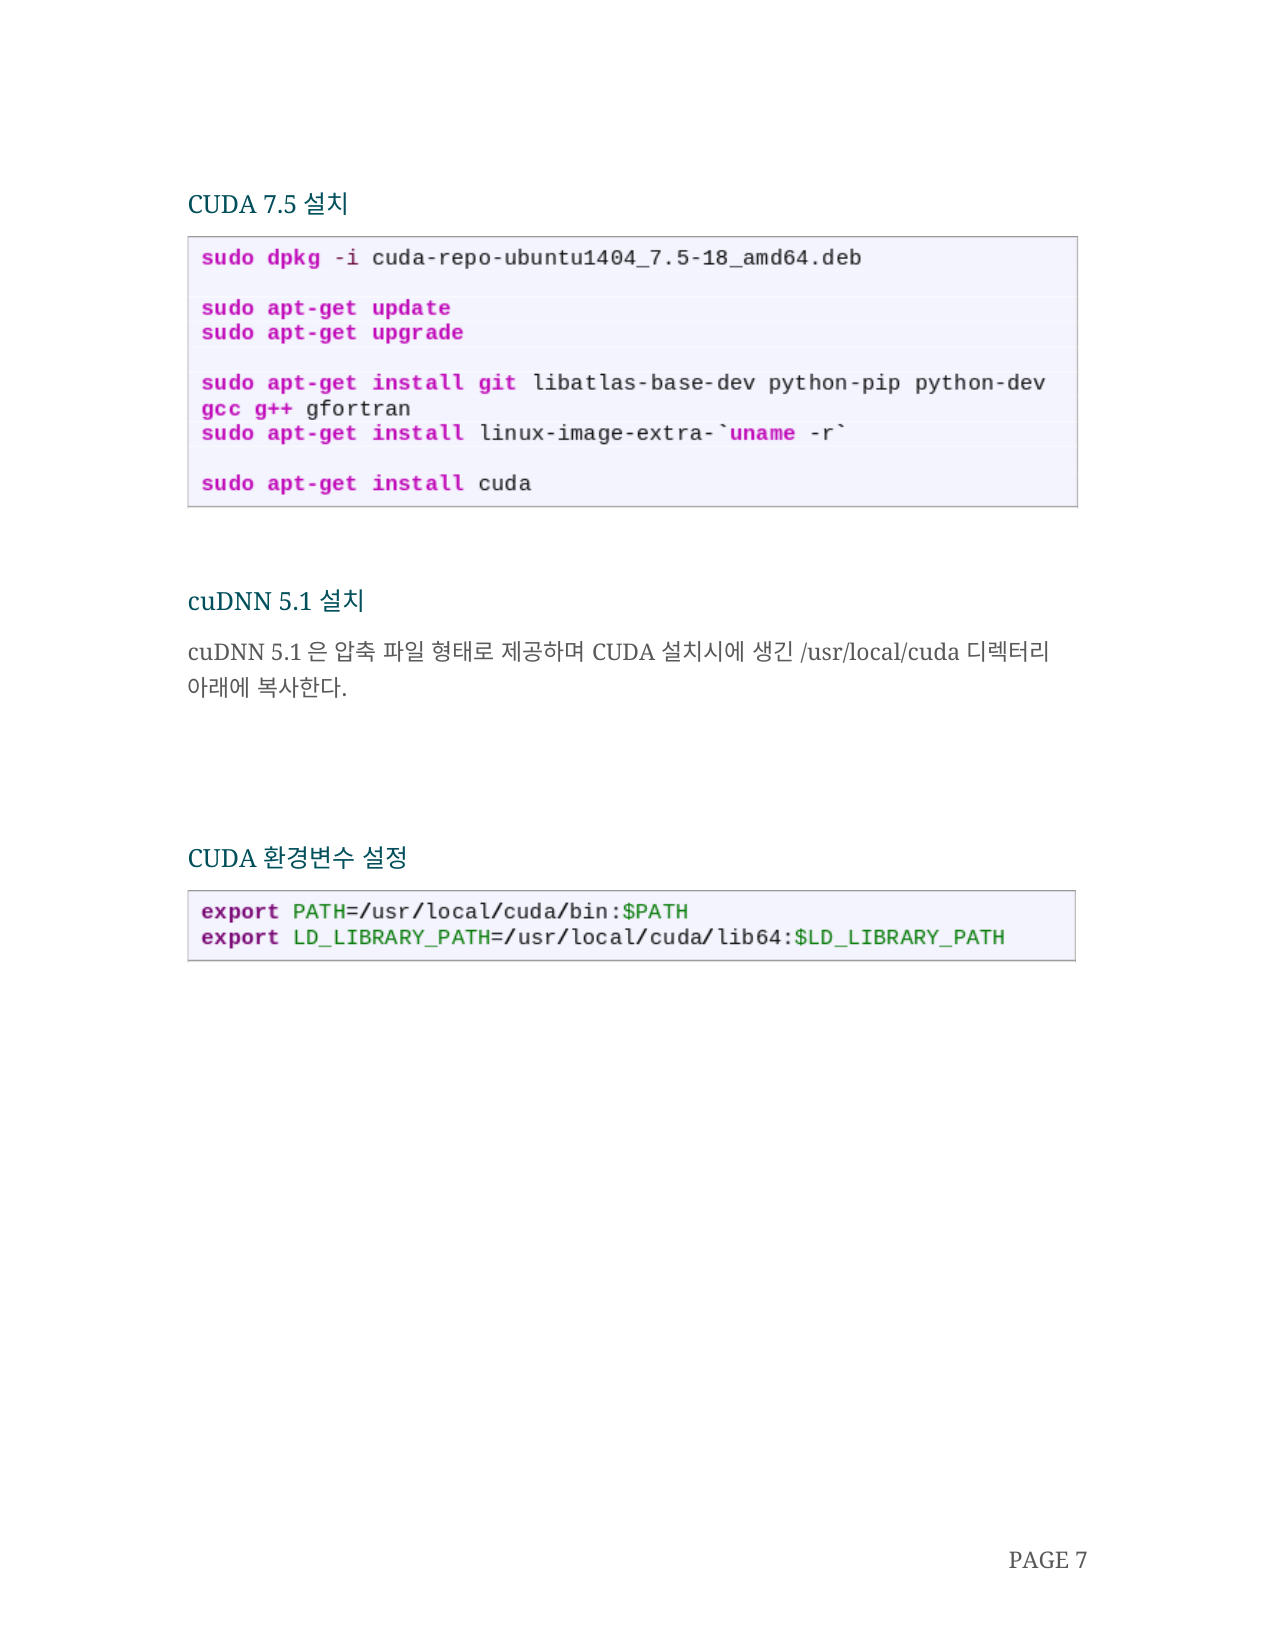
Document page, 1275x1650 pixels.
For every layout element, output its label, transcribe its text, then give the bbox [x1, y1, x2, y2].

subtitle CUDA 7.5 설치 [187, 184, 1087, 220]
subtitle cuDNN 5.1 설치 [187, 581, 1087, 617]
subtitle CUDA 환경변수 설정 [187, 838, 1087, 874]
text cuDNN 5.1은 압축 파일 형태로 제공하며 CUDA 설치시에 생긴 /usr/local/cuda 디렉터리 아래에 복사한다. [187, 633, 1087, 703]
